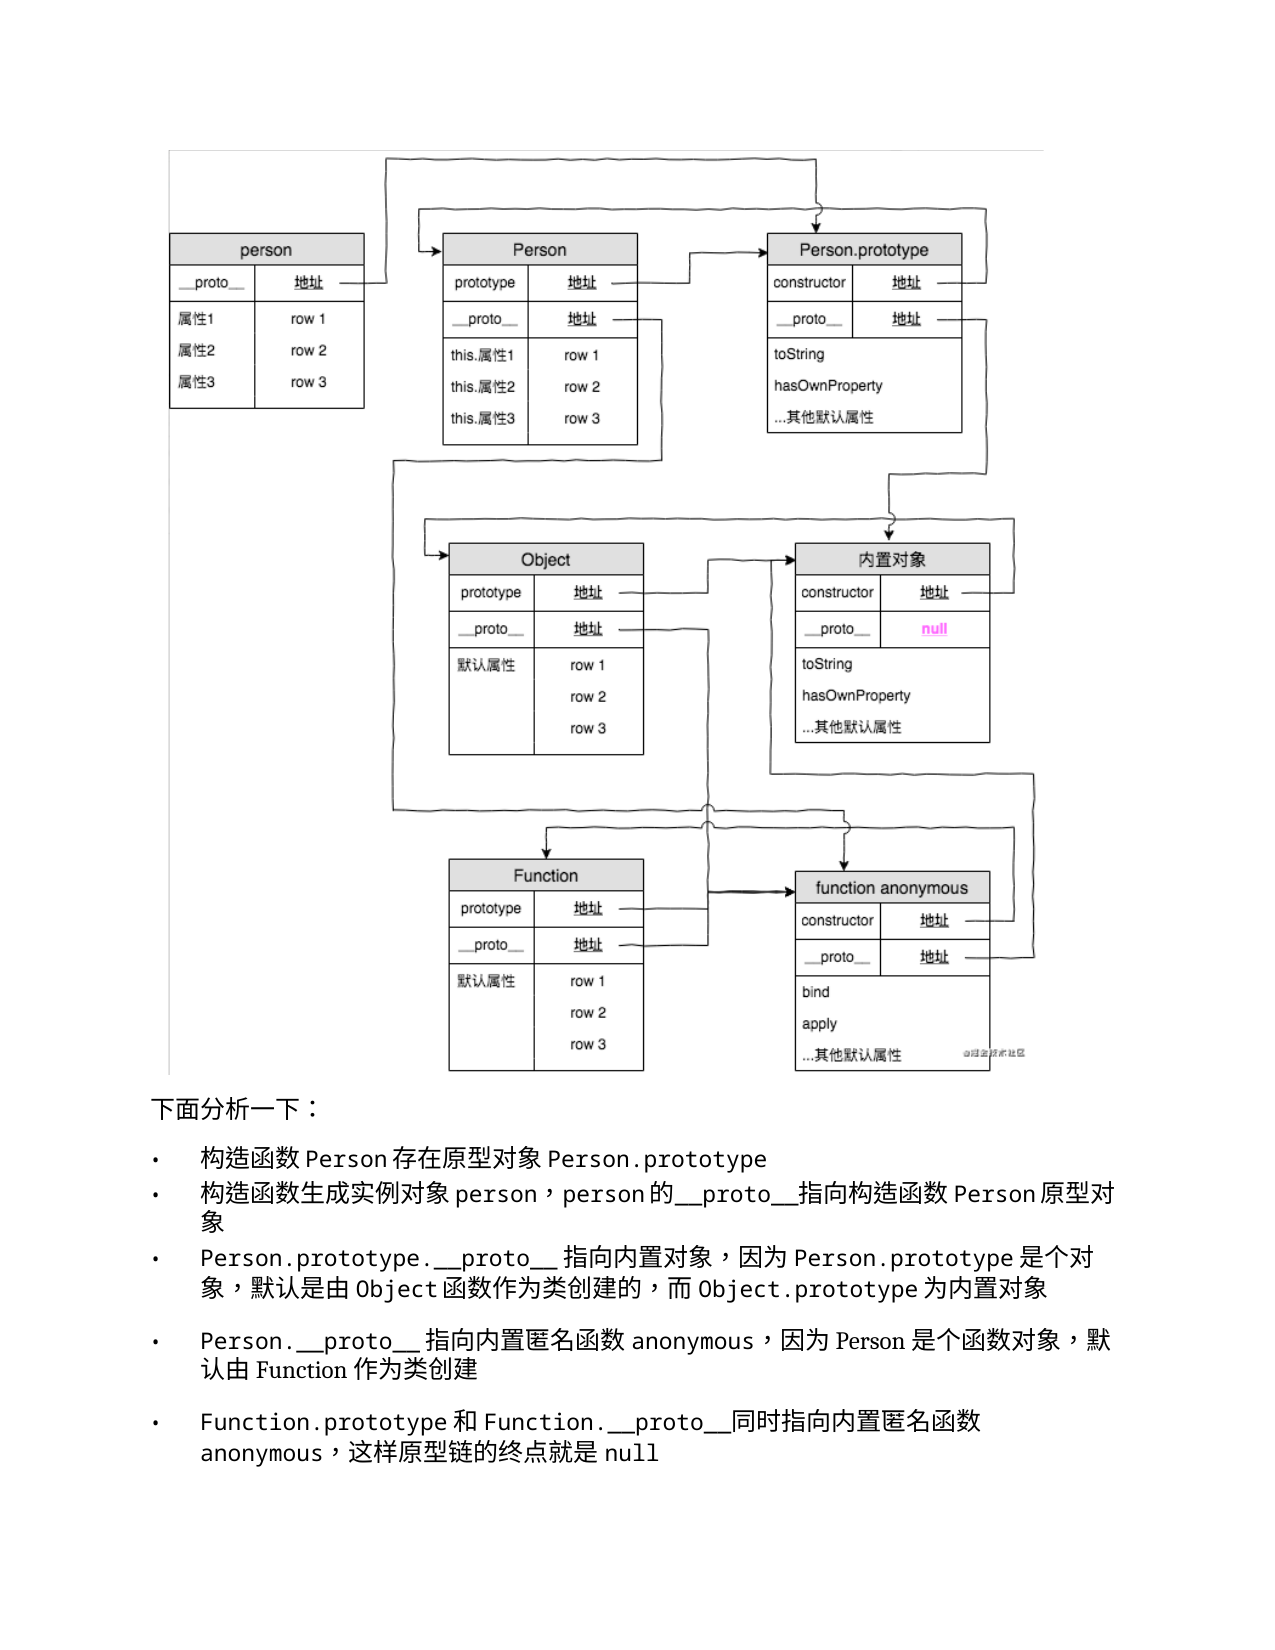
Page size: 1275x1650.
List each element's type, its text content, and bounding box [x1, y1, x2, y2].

list 构造函数生成实例对象person，person的__proto__指向构造函数Person原型对象 [150, 1178, 1125, 1238]
list 构造函数Person存在原型对象Person.prototype [150, 1143, 1125, 1174]
list Function.prototype 和 Function.__proto__同时指向内置匿名函数 anonymous，这样原型链的终点就是 null [150, 1406, 1125, 1468]
list Person.prototype.__proto__ 指向内置对象，因为 Person.prototype 是个对象，默认是由 Object函数作为类创建的，而 Object.prototype 为内置对象 [150, 1242, 1125, 1304]
picture [168, 150, 1044, 1075]
list Person.__proto__ 指向内置匿名函数 anonymous，因为 Person 是个函数对象，默认由 Function 作为类创建 [150, 1325, 1125, 1385]
text 下面分析一下： [150, 1096, 1125, 1124]
